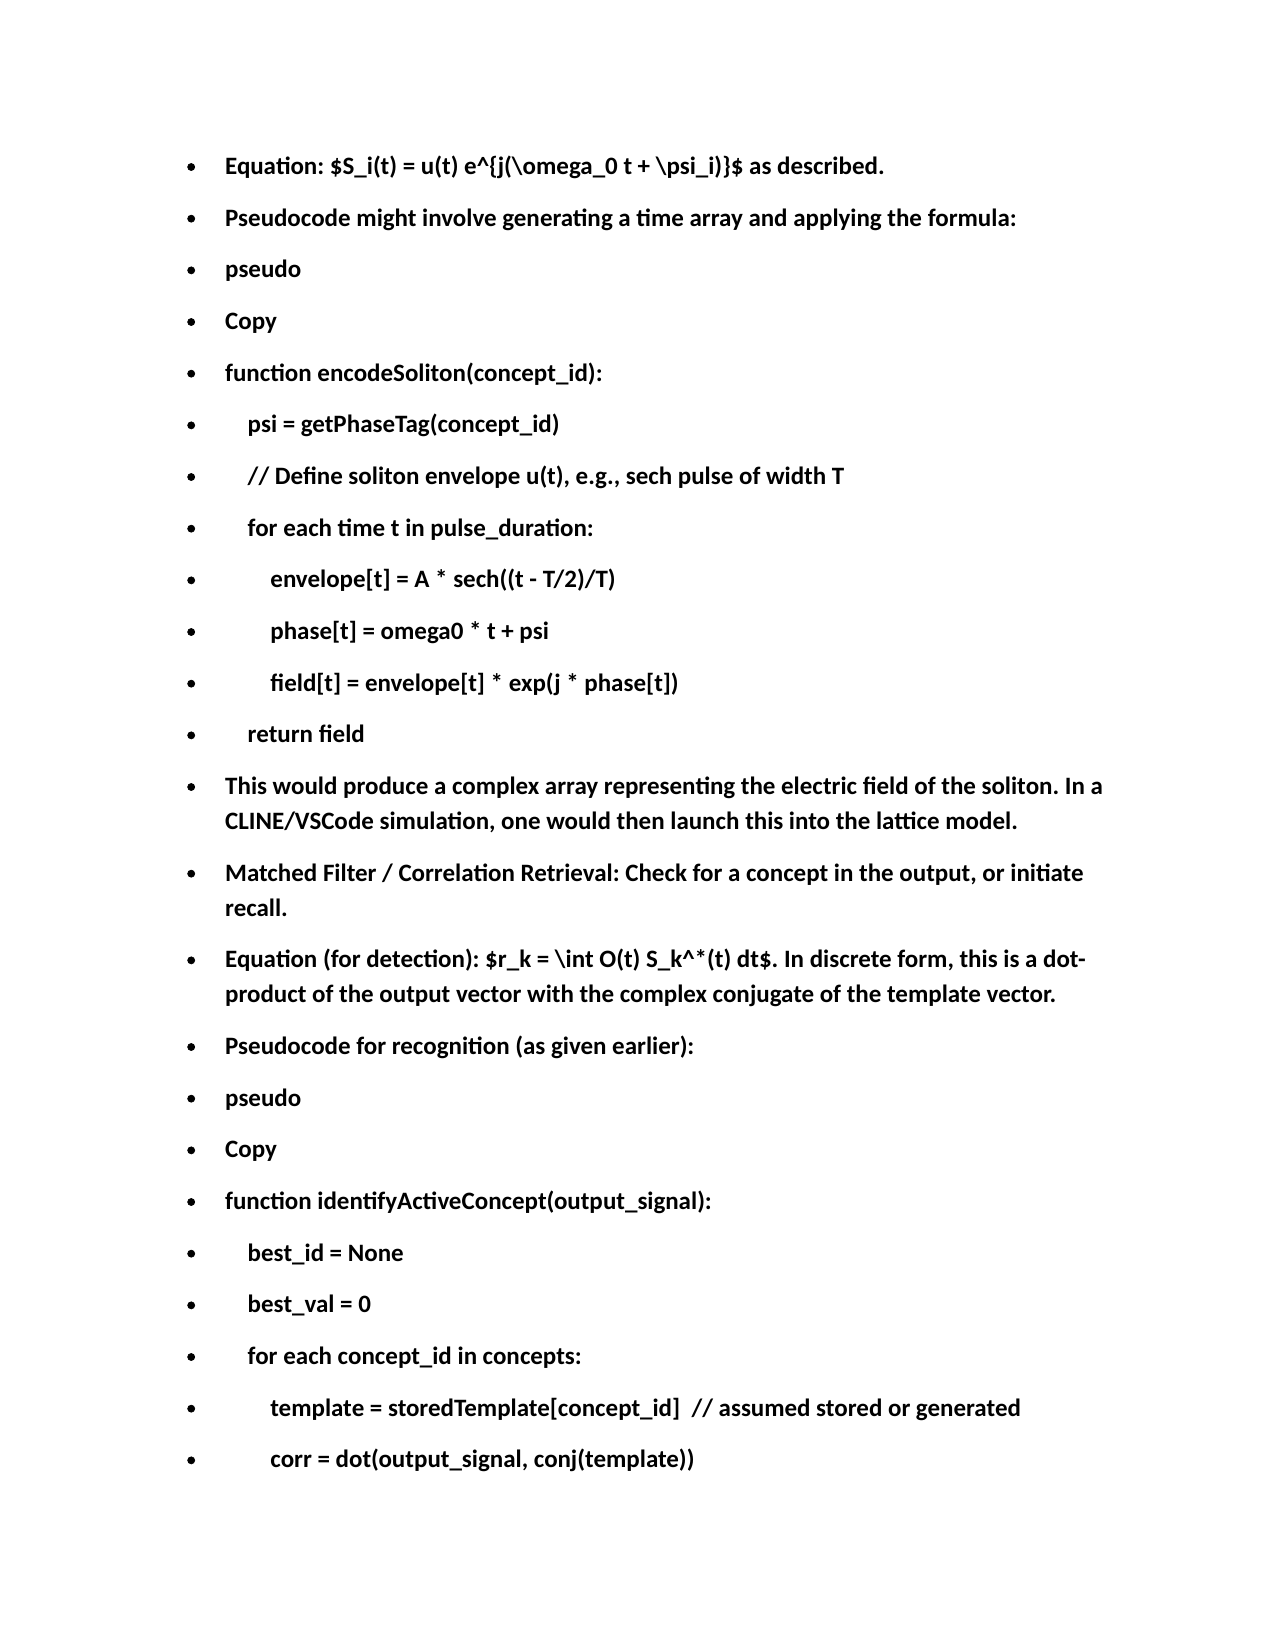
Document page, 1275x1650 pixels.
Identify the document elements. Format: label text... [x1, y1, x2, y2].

list Copy [187, 305, 1125, 336]
list for each time t in pulse_duration: [187, 512, 1125, 542]
list for each concept_id in concepts: [187, 1340, 1125, 1371]
list psi = getPhaseTag(concept_id) [187, 408, 1125, 439]
list pseudo [187, 253, 1125, 284]
list template = storedTemplate[concept_id] // assumed stored or generated [187, 1392, 1125, 1422]
list envelope[t] = A * sech((t - T/2)/T) [187, 563, 1125, 594]
list // Define soliton envelope u(t), e.g., sech pulse of width T [187, 460, 1125, 491]
list corr = dot(output_signal, conj(template)) [187, 1443, 1125, 1474]
list Equation (for detection): $r_k = \int O(t) S_k^*(t) dt$. In discrete form, this is a dot-product of the output vector with the complex conjugate of the template vector. [187, 943, 1125, 1009]
list Copy [187, 1133, 1125, 1164]
list This would produce a complex array representing the electric field of the soliton. In a CLINE/VSCode simulation, one would then launch this into the lattice model. [187, 770, 1125, 836]
list Pseudocode might involve generating a time array and applying the formula: [187, 202, 1125, 232]
list field[t] = envelope[t] * exp(j * phase[t]) [187, 667, 1125, 697]
list best_id = None [187, 1237, 1125, 1267]
list Pseudocode for recognition (as given earlier): [187, 1030, 1125, 1061]
list Equation: $S_i(t) = u(t) e^{j(\omega_0 t + \psi_i)}$ as described. [187, 150, 1125, 181]
list pseudo [187, 1082, 1125, 1112]
list function encodeSoliton(concept_id): [187, 357, 1125, 387]
list Matched Filter / Correlation Retrieval: Check for a concept in the output, or initiate recall. [187, 857, 1125, 922]
list return field [187, 718, 1125, 749]
list phase[t] = omega0 * t + psi [187, 615, 1125, 646]
list best_val = 0 [187, 1288, 1125, 1319]
list function identifyActiveConcept(output_signal): [187, 1185, 1125, 1216]
